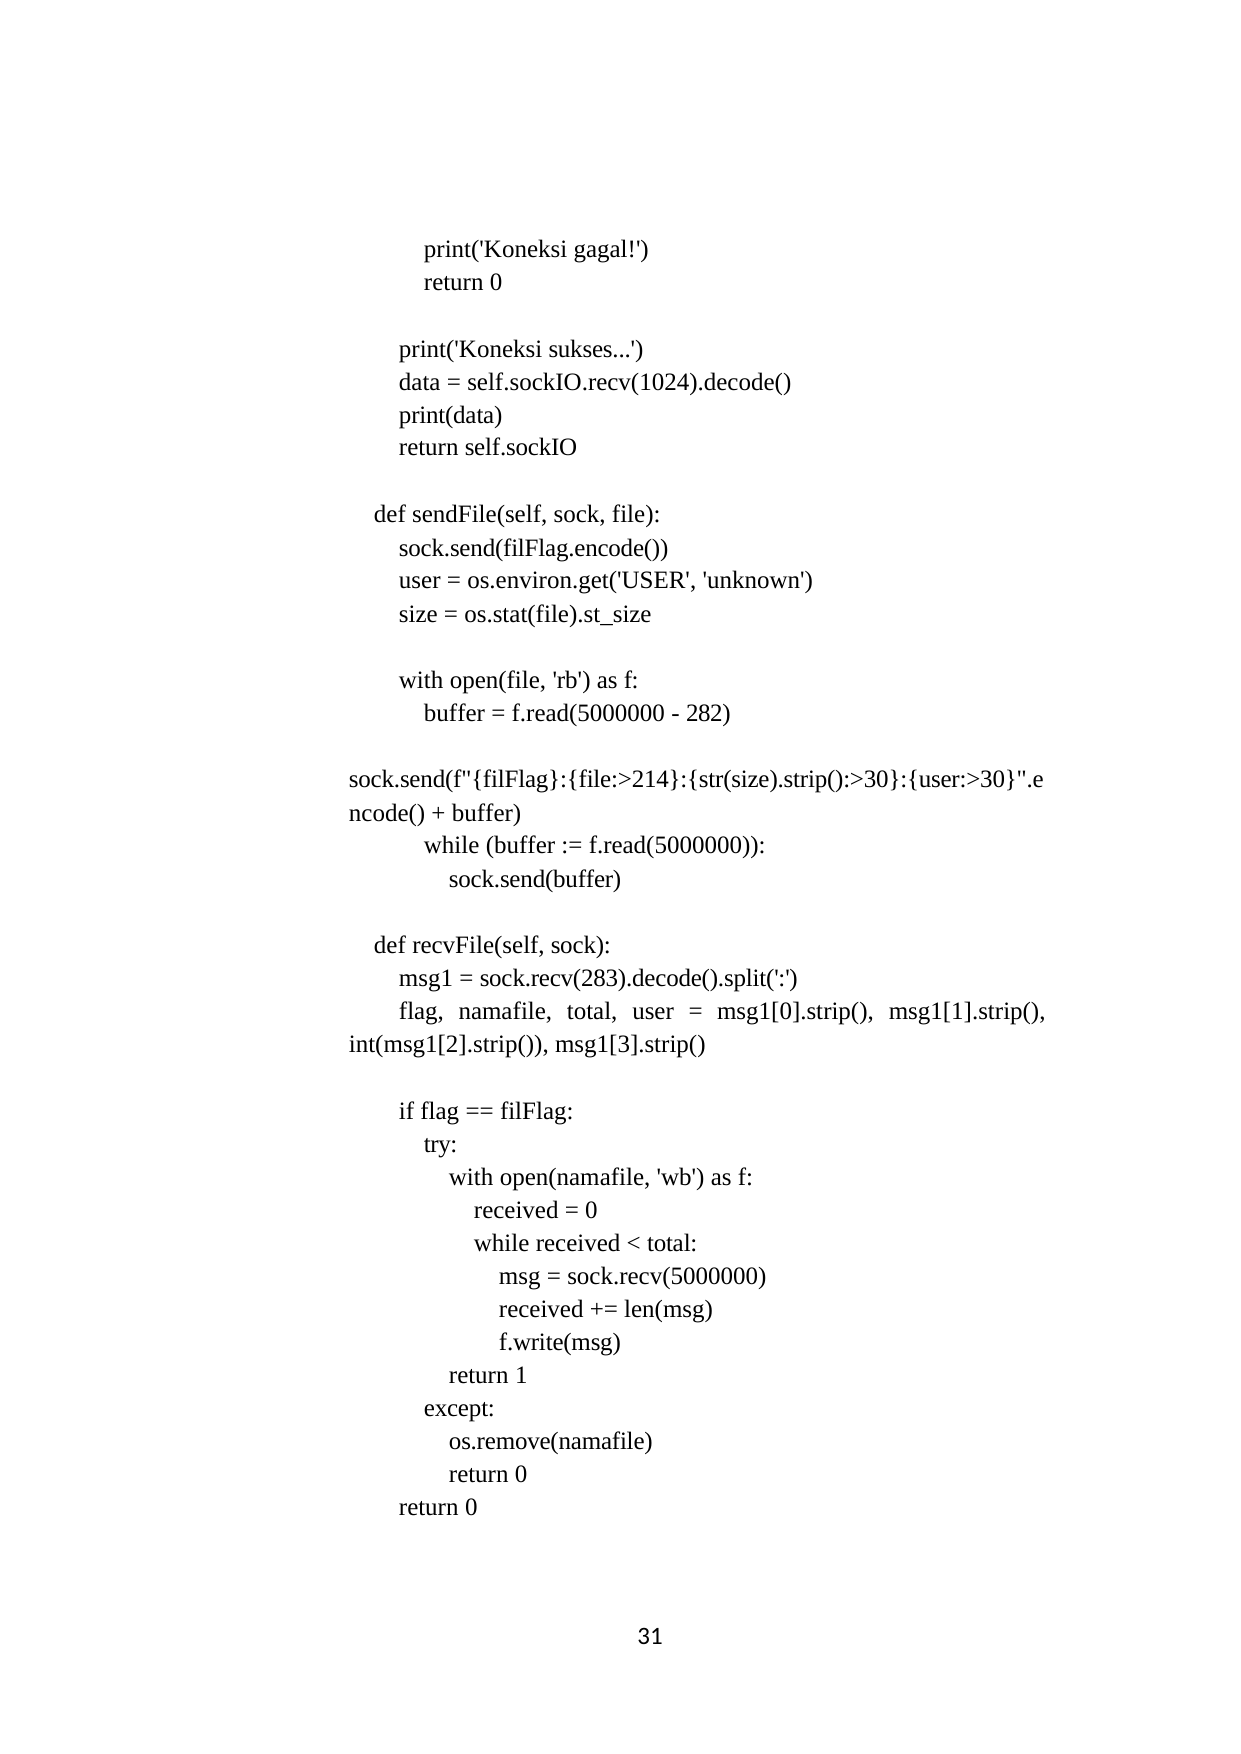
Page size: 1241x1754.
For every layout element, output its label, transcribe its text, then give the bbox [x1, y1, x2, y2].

text print('Koneksi gagal!') return 0 [424, 234, 649, 296]
text msg = sock.recv(5000000) received += len(msg) f.write(msg) [499, 1261, 818, 1356]
text if flag == filFlag: try: [399, 1096, 600, 1157]
text with open(namafile, 'wb') as f: received = 0 [449, 1162, 818, 1223]
text msg1 = sock.recv(283).decode().split(':') [399, 963, 1181, 992]
text return 0 [399, 1492, 1181, 1521]
text flag, namafile, total, user = msg1[0].strip(), msg1[1].strip(), int(msg1[2].strip()), msg1[3].strip() [349, 996, 1181, 1058]
text return self.sockIO [399, 433, 1181, 462]
text sock.send(f"{filFlag}:{file:>214}:{str(size).strip():>30}:{user:>30}".e ncode() + buffer) [349, 764, 1063, 826]
text while received < total: [474, 1228, 1181, 1257]
text def sendFile(self, sock, file): sock.send(filFlag.encode()) [374, 499, 731, 561]
text buffer = f.read(5000000 - 282) [424, 698, 1181, 727]
text user = os.environ.get('USER', 'unknown') size = os.stat(file).st_size [399, 566, 818, 627]
text def recvFile(self, sock): [374, 930, 1181, 959]
text data = self.sockIO.recv(1024).decode() print(data) [399, 367, 818, 429]
text while (buffer := f.read(5000000)): sock.send(buffer) [424, 831, 818, 892]
text return 1 except: [424, 1360, 566, 1422]
text with open(file, 'rb') as f: [399, 665, 1181, 693]
text print('Koneksi sukses...') [399, 334, 1181, 362]
text os.remove(namafile) return 0 [449, 1426, 675, 1488]
